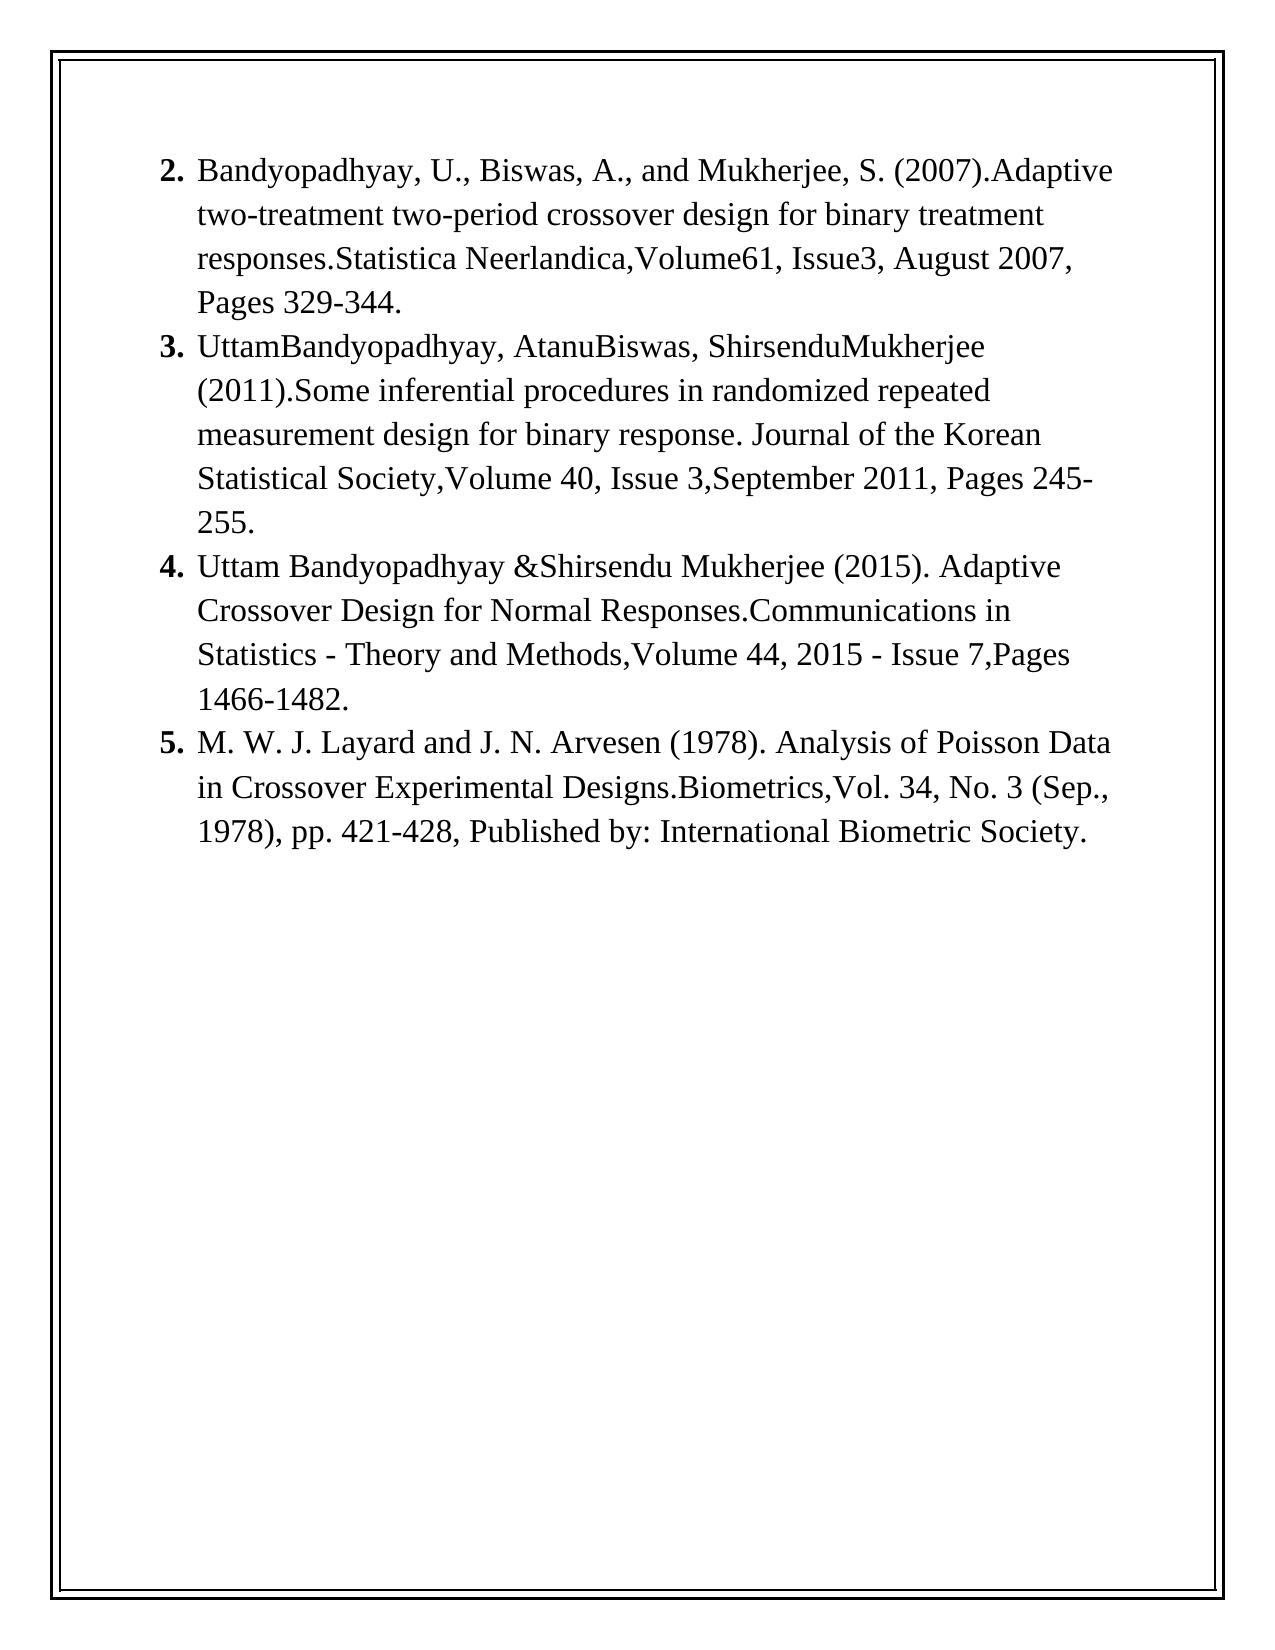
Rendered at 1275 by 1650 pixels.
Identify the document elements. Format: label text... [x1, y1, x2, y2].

list UttamBandyopadhyay, AtanuBiswas, ShirsenduMukherjee (2011).Some inferential procedures in randomized repeated measurement design for binary response. Journal of the Korean Statistical Society,Volume 40, Issue 3,September 2011, Pages 245-255. [159, 326, 1125, 541]
list M. W. J. Layard and J. N. Arvesen (1978). Analysis of Poisson Data in Crossover Experimental Designs.Biometrics,Vol. 34, No. 3 (Sep., 1978), pp. 421-428, Published by: International Biometric Society. [159, 723, 1125, 849]
list Uttam Bandyopadhyay &Shirsendu Mukherjee (2015). Adaptive Crossover Design for Normal Responses.Communications in Statistics - Theory and Methods,Volume 44, 2015 - Issue 7,Pages 1466-1482. [159, 547, 1125, 717]
list Bandyopadhyay, U., Biswas, A., and Mukherjee, S. (2007).Adaptive two-treatment two-period crossover design for binary treatment responses.Statistica Neerlandica,Volume61, Issue3, August 2007, Pages 329-344. [159, 150, 1125, 321]
